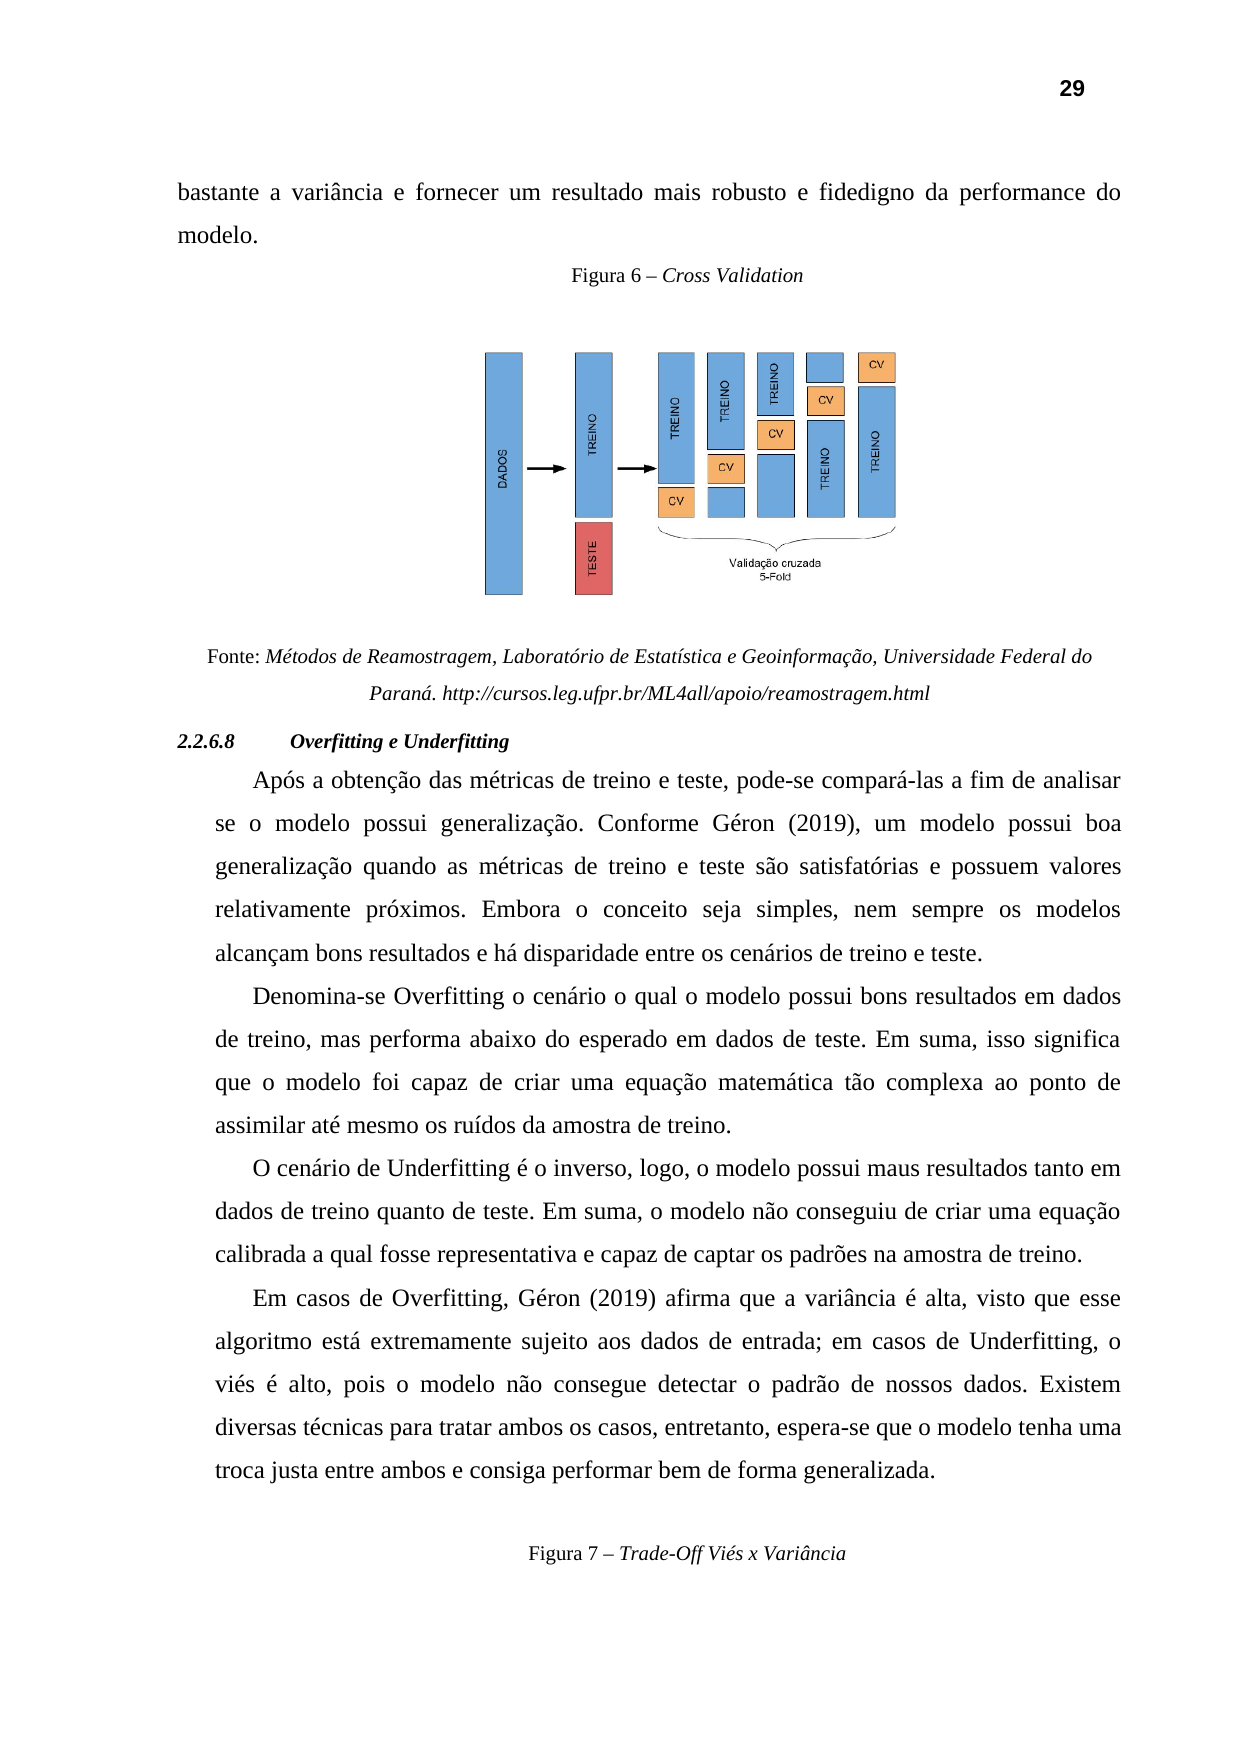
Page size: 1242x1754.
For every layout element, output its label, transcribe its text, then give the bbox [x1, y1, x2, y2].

list Denomina-se Overfitting o cenário o qual o modelo possui bons resultados em dados de treino, mas performa abaixo do esperado em dados de teste. Em suma, isso significa que o modelo foi capaz de criar uma equação matemática tão complexa ao ponto de assimilar até mesmo os ruídos da amostra de treino. [215, 981, 1122, 1139]
picture [422, 312, 952, 631]
list Após a obtenção das métricas de treino e teste, pode-se compará-las a fim de analisar se o modelo possui generalização. Conforme Géron (2019), um modelo possui boa generalização quando as métricas de treino e teste são satisfatórias e possuem valores relativamente próximos. Embora o conceito seja simples, nem sempre os modelos alcançam bons resultados e há disparidade entre os cenários de treino e teste. [215, 765, 1122, 966]
list O cenário de Underfitting é o inverso, logo, o modelo possui maus resultados tanto em dados de treino quanto de teste. Em suma, o modelo não conseguiu de criar uma equação calibrada a qual fosse representativa e capaz de captar os padrões na amostra de treino. [215, 1153, 1122, 1268]
list Overfitting e Underfitting [177, 729, 1122, 753]
list Em casos de Overfitting, Géron (2019) afirma que a variância é alta, visto que esse algoritmo está extremamente sujeito aos dados de entrada; em casos de Underfitting, o viés é alto, pois o modelo não consegue detectar o padrão de nossos dados. Existem diversas técnicas para tratar ambos os casos, entretanto, espera-se que o modelo tenha uma troca justa entre ambos e consiga performar bem de forma generalizada. [215, 1283, 1122, 1484]
text Fonte: Métodos de Reamostragem, Laboratório de Estatística e Geoinformação, Universidade Federal do Paraná. http://cursos.leg.ufpr.br/ML4all/apoio/reamostragem.html [177, 644, 1122, 704]
text Figura 7 – Trade-Off Viés x Variância [177, 1541, 1122, 1565]
text Figura 6 – Cross Validation [177, 263, 1122, 287]
